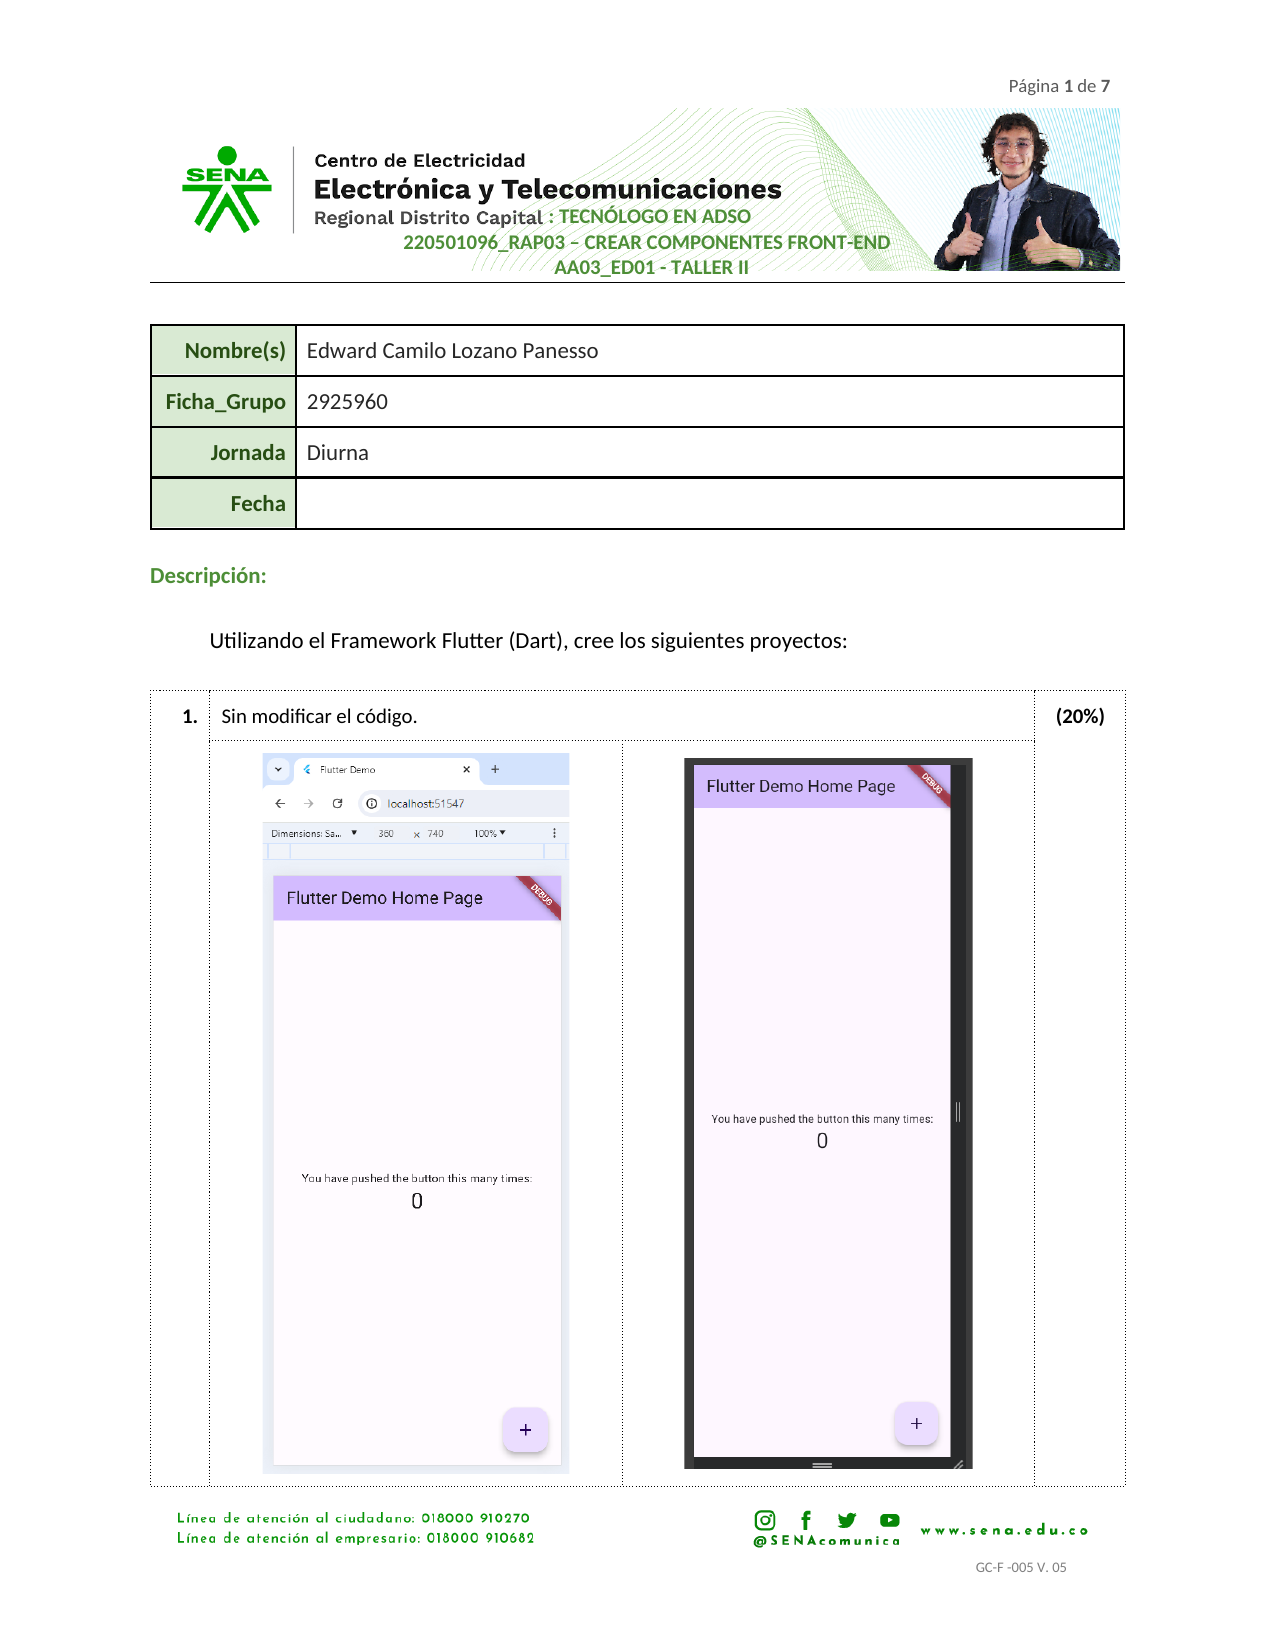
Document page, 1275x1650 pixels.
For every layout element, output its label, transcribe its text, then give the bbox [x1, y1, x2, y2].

table_cell Fecha [152, 479, 295, 527]
table_cell Ficha_Grupo [152, 377, 295, 426]
table_header Sin modificar el código. [210, 690, 1035, 740]
table_header Edward Camilo Lozano Panesso [297, 326, 1123, 374]
picture [637, 262, 642, 271]
text Descripción: [150, 562, 1125, 590]
table_cell [622, 740, 1035, 1486]
text Utilizando el Framework Flutter (Dart), cree los siguientes proyectos: [150, 626, 1125, 654]
picture [684, 758, 973, 1469]
table_header (20%) [1035, 690, 1126, 1486]
picture [262, 753, 570, 1474]
picture [145, 108, 1121, 271]
table_cell 2925960 [297, 377, 1123, 426]
picture [170, 1491, 1092, 1558]
table_header Nombre(s) [152, 326, 295, 374]
picture [625, 263, 631, 271]
table_cell [297, 479, 1123, 527]
table_header 1. [151, 690, 209, 1486]
table_cell Diurna [297, 428, 1123, 476]
picture [582, 262, 587, 271]
table_cell [210, 740, 622, 1486]
table_cell Jornada [152, 428, 295, 476]
